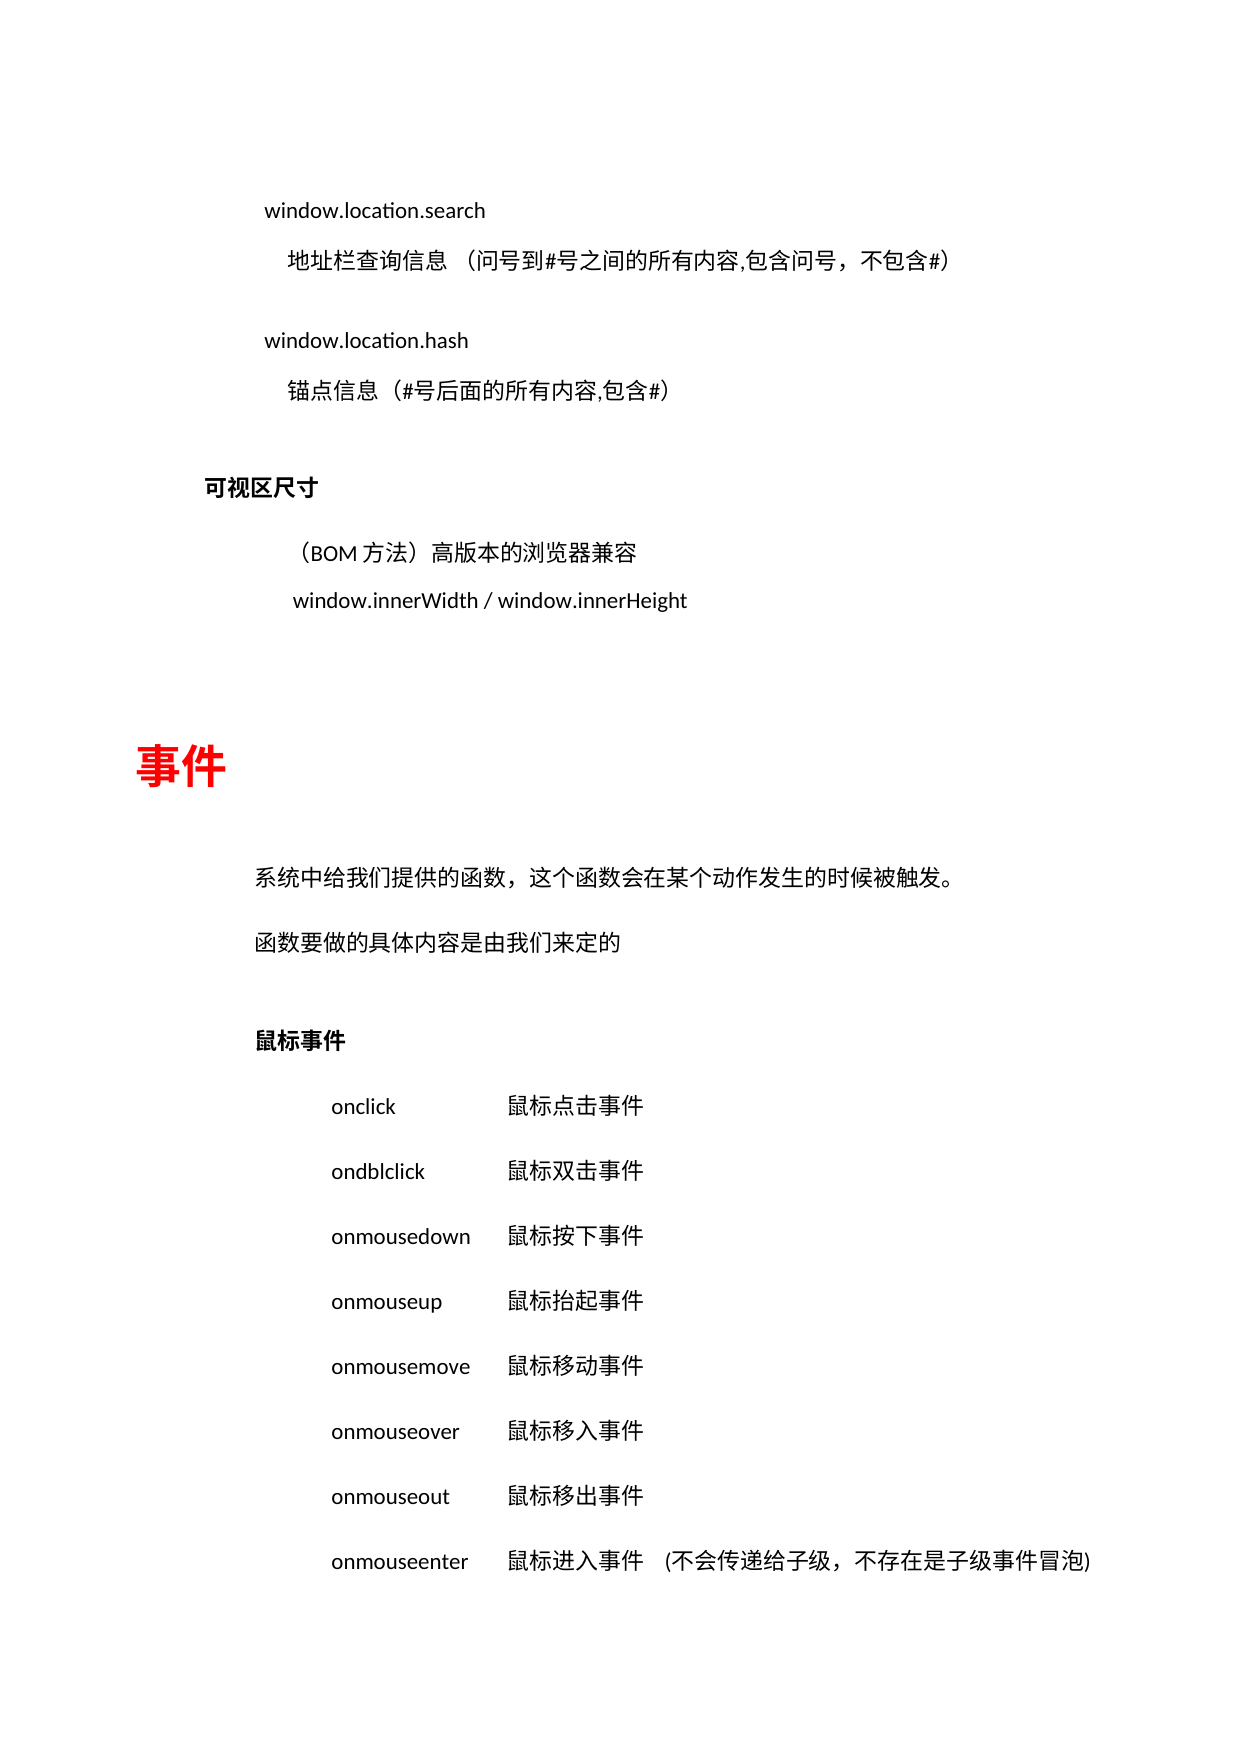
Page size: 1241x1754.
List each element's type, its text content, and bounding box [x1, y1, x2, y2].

text onmouseup 鼠标抬起事件 [158, 1267, 1128, 1332]
text 地址栏查询信息 （问号到#号之间的所有内容,包含问号，不包含#） [135, 227, 1128, 292]
text window.innerWidth / window.innerHeight [204, 584, 1128, 617]
text 可视区尺寸 [204, 454, 1128, 519]
text 锚点信息（#号后面的所有内容,包含#） [135, 357, 1128, 422]
text onmouseenter 鼠标进入事件 (不会传递给子级，不存在是子级事件冒泡) [158, 1527, 1128, 1592]
text 鼠标事件 [112, 1007, 1128, 1072]
text ondblclick 鼠标双击事件 [158, 1137, 1128, 1202]
text window.location.search [135, 194, 1128, 227]
text onclick 鼠标点击事件 [158, 1072, 1128, 1137]
text （BOM方法）高版本的浏览器兼容 [242, 519, 1128, 584]
text onmouseover 鼠标移入事件 [158, 1397, 1128, 1462]
text onmousedown 鼠标按下事件 [158, 1202, 1128, 1267]
text onmousemove 鼠标移动事件 [158, 1332, 1128, 1397]
text onmouseout 鼠标移出事件 [158, 1462, 1128, 1527]
text 函数要做的具体内容是由我们来定的 [112, 909, 1128, 974]
text 事件 [112, 714, 1128, 812]
text window.location.hash [135, 324, 1128, 357]
text 系统中给我们提供的函数，这个函数会在某个动作发生的时候被触发。 [112, 844, 1128, 909]
